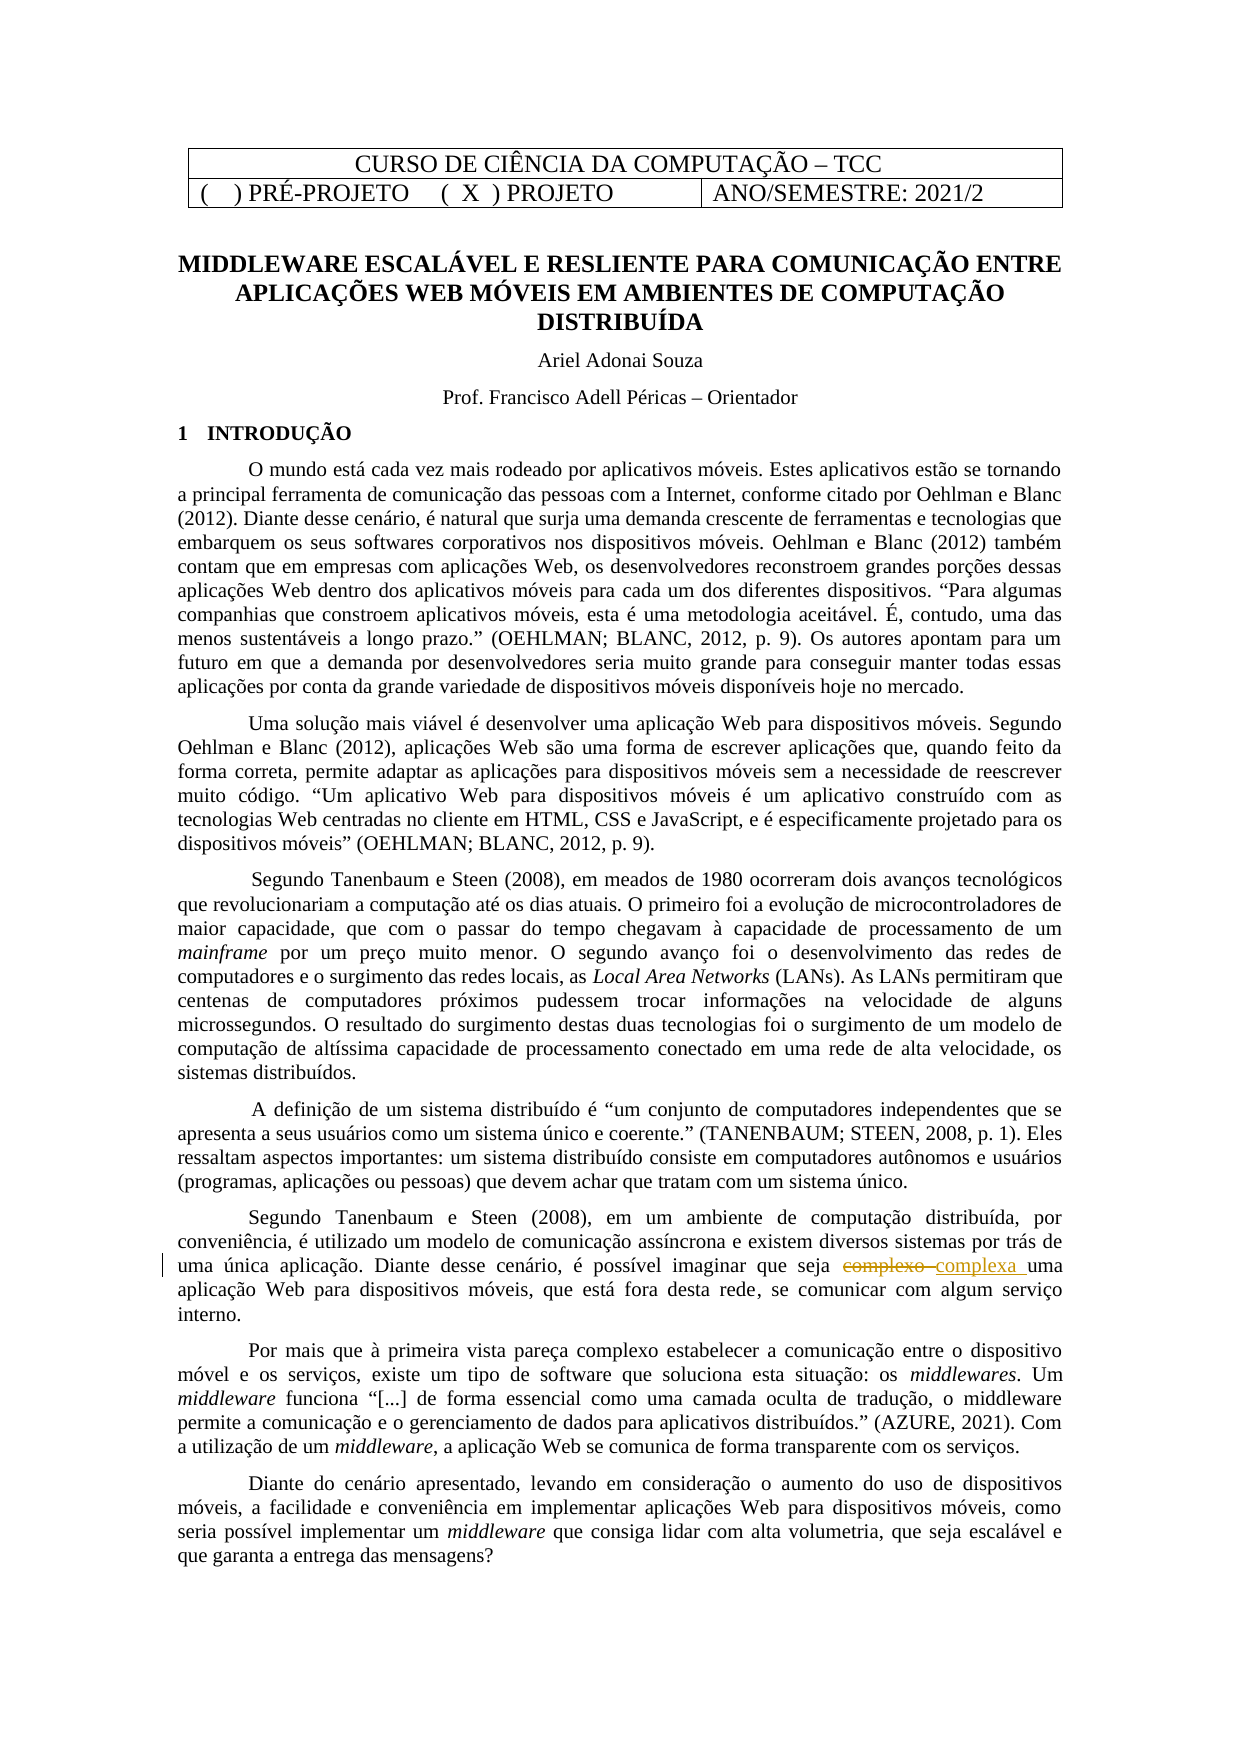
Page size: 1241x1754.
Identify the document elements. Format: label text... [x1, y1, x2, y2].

text Ariel Adonai Souza [177, 348, 1063, 372]
text MIDDLEWARE ESCALÁVEL E RESLIENTE PARA COMUNICAÇÃO ENTRE APLICAÇÕES WEB MÓVEIS EM AMBIENTES DE COMPUTAÇÃO DISTRIBUÍDA [177, 249, 1063, 336]
text O mundo está cada vez mais rodeado por aplicativos móveis. Estes aplicativos estão se tornando a principal ferramenta de comunicação das pessoas com a Internet, conforme citado por Oehlman e Blanc (2012). Diante desse cenário, é natural que surja uma demanda crescente de ferramentas e tecnologias que embarquem os seus softwares corporativos nos dispositivos móveis. Oehlman e Blanc (2012) também contam que em empresas com aplicações Web, os desenvolvedores reconstroem grandes porções dessas aplicações Web dentro dos aplicativos móveis para cada um dos diferentes dispositivos. “Para algumas companhias que constroem aplicativos móveis, esta é uma metodologia aceitável. É, contudo, uma das menos sustentáveis a longo prazo.” (OEHLMAN; BLANC, 2012, p. 9). Os autores apontam para um futuro em que a demanda por desenvolvedores seria muito grande para conseguir manter todas essas aplicações por conta da grande variedade de dispositivos móveis disponíveis hoje no mercado. [177, 457, 1063, 698]
table_cell ANO/SEMESTRE: 2021/2 [702, 179, 1062, 207]
table_cell ( ) PRÉ-PROJETO ( X ) PROJETO [189, 179, 701, 207]
text A definição de um sistema distribuído é “um conjunto de computadores independentes que se apresenta a seus usuários como um sistema único e coerente.” (TANENBAUM; STEEN, 2008, p. 1). Eles ressaltam aspectos importantes: um sistema distribuído consiste em computadores autônomos e usuários (programas, aplicações ou pessoas) que devem achar que tratam com um sistema único. [177, 1096, 1063, 1193]
table_header CURSO DE CIÊNCIA DA COMPUTAÇÃO – TCC [189, 149, 1062, 177]
text Prof. Francisco Adell Péricas – Orientador [177, 385, 1063, 409]
text Segundo Tanenbaum e Steen (2008), em um ambiente de computação distribuída, por conveniência, é utilizado um modelo de comunicação assíncrona e existem diversos sistemas por trás de uma única aplicação. Diante desse cenário, é possível imaginar que seja uma aplicação Web para dispositivos móveis, que está fora desta rede, se comunicar com algum serviço interno. [177, 1205, 1063, 1326]
text Diante do cenário apresentado, levando em consideração o aumento do uso de dispositivos móveis, a facilidade e conveniência em implementar aplicações Web para dispositivos móveis, como seria possível implementar um middleware que consiga lidar com alta volumetria, que seja escalável e que garanta a entrega das mensagens? [177, 1471, 1063, 1567]
text Segundo Tanenbaum e Steen (2008), em meados de 1980 ocorreram dois avanços tecnológicos que revolucionariam a computação até os dias atuais. O primeiro foi a evolução de microcontroladores de maior capacidade, que com o passar do tempo chegavam à capacidade de processamento de um mainframe por um preço muito menor. O segundo avanço foi o desenvolvimento das redes de computadores e o surgimento das redes locais, as Local Area Networks (LANs). As LANs permitiram que centenas de computadores próximos pudessem trocar informações na velocidade de alguns microssegundos. O resultado do surgimento destas duas tecnologias foi o surgimento de um modelo de computação de altíssima capacidade de processamento conectado em uma rede de alta velocidade, os sistemas distribuídos. [177, 867, 1063, 1084]
text Por mais que à primeira vista pareça complexo estabelecer a comunicação entre o dispositivo móvel e os serviços, existe um tipo de software que soluciona esta situação: os middlewares. Um middleware funciona “[...] de forma essencial como uma camada oculta de tradução, o middleware permite a comunicação e o gerenciamento de dados para aplicativos distribuídos.” (AZURE, 2021). Com a utilização de um middleware, a aplicação Web se comunica de forma transparente com os serviços. [177, 1338, 1063, 1458]
subtitle Introdução [177, 421, 1063, 445]
text Uma solução mais viável é desenvolver uma aplicação Web para dispositivos móveis. Segundo Oehlman e Blanc (2012), aplicações Web são uma forma de escrever aplicações que, quando feito da forma correta, permite adaptar as aplicações para dispositivos móveis sem a necessidade de reescrever muito código. “Um aplicativo Web para dispositivos móveis é um aplicativo construído com as tecnologias Web centradas no cliente em HTML, CSS e JavaScript, e é especificamente projetado para os dispositivos móveis” (OEHLMAN; BLANC, 2012, p. 9). [177, 711, 1063, 855]
